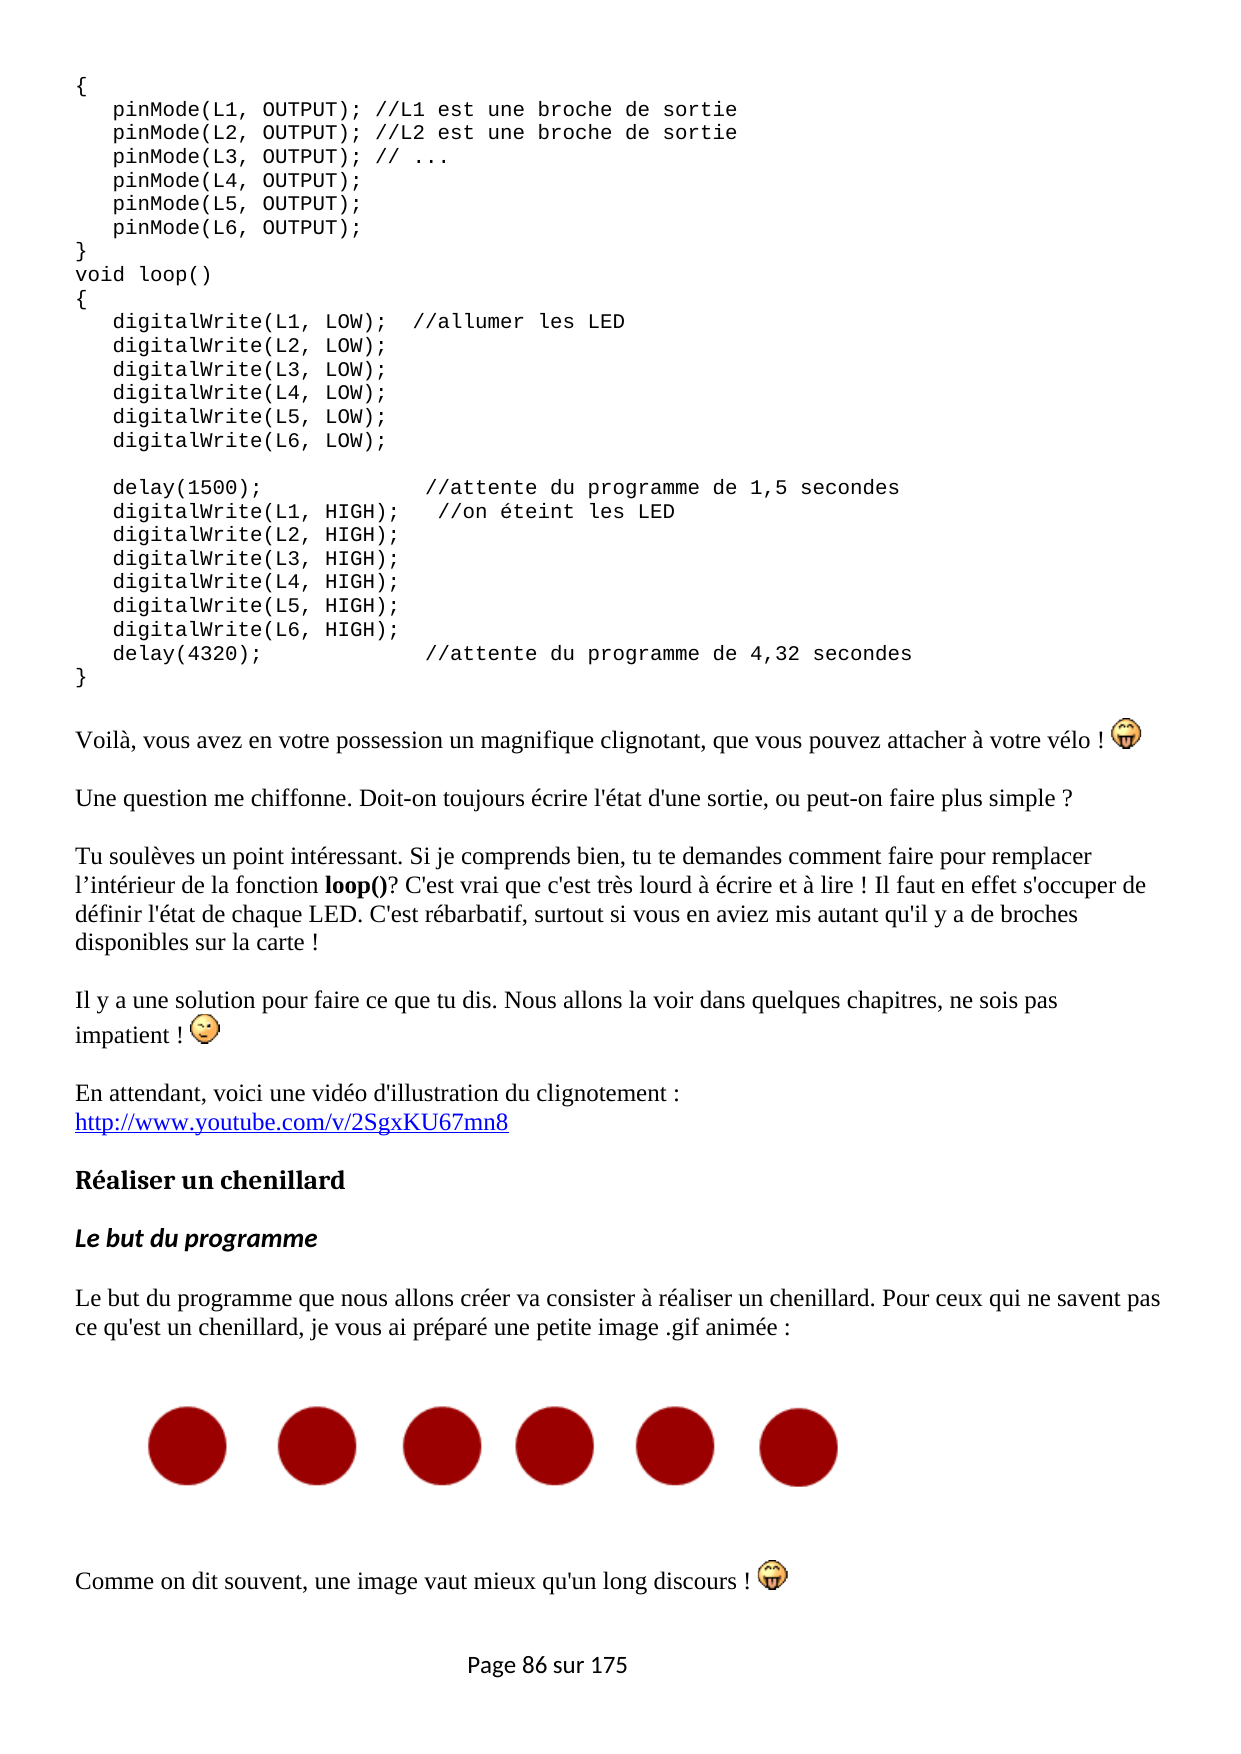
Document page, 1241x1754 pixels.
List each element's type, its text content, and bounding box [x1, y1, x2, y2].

text } [75, 666, 1165, 690]
subtitle Le but du programme [75, 1221, 1165, 1254]
text delay(1500); //attente du programme de 1,5 secondes [75, 477, 1165, 501]
text digitalWrite(L6, HIGH); [75, 619, 1165, 642]
text En attendant, voici une vidéo d'illustration du clignotement : http://www.youtube.com/v/2SgxKU67mn8 [75, 1078, 1165, 1136]
text pinMode(L3, OUTPUT); // ... [75, 146, 1165, 169]
text { [75, 288, 1165, 311]
text digitalWrite(L4, HIGH); [75, 572, 1165, 595]
text digitalWrite(L5, LOW); [75, 406, 1165, 430]
picture [757, 1560, 788, 1590]
text digitalWrite(L3, HIGH); [75, 548, 1165, 572]
text digitalWrite(L6, LOW); [75, 430, 1165, 453]
text Une question me chiffonne. Doit-on toujours écrire l'état d'une sortie, ou peut-on faire plus simple ? [75, 783, 1165, 812]
text digitalWrite(L5, HIGH); [75, 595, 1165, 619]
text Comme on dit souvent, une image vaut mieux qu'un long discours ! [75, 1560, 1165, 1595]
text digitalWrite(L4, LOW); [75, 382, 1165, 406]
text delay(4320); //attente du programme de 4,32 secondes [75, 642, 1165, 666]
text pinMode(L2, OUTPUT); //L2 est une broche de sortie [75, 122, 1165, 146]
text digitalWrite(L2, LOW); [75, 335, 1165, 359]
text digitalWrite(L1, LOW); //allumer les LED [75, 311, 1165, 335]
text Le but du programme que nous allons créer va consister à réaliser un chenillard. Pour ceux qui ne savent pas ce qu'est un chenillard, je vous ai préparé une petite image .gif animée : [75, 1283, 1165, 1341]
text digitalWrite(L2, HIGH); [75, 524, 1165, 548]
picture [75, 1370, 913, 1531]
subtitle Réaliser un chenillard [75, 1165, 1165, 1196]
text pinMode(L1, OUTPUT); //L1 est une broche de sortie [75, 99, 1165, 122]
text void loop() [75, 264, 1165, 288]
text Il y a une solution pour faire ce que tu dis. Nous allons la voir dans quelques chapitres, ne sois pas impatient ! [75, 985, 1165, 1049]
text pinMode(L6, OUTPUT); [75, 217, 1165, 241]
text digitalWrite(L3, LOW); [75, 359, 1165, 382]
picture [1111, 718, 1142, 749]
text Voilà, vous avez en votre possession un magnifique clignotant, que vous pouvez attacher à votre vélo ! [75, 719, 1165, 754]
text digitalWrite(L1, HIGH); //on éteint les LED [75, 501, 1165, 524]
text pinMode(L4, OUTPUT); [75, 169, 1165, 193]
text { [75, 75, 1165, 99]
text Tu soulèves un point intéressant. Si je comprends bien, tu te demandes comment faire pour remplacer l’intérieur de la fonction loop()? C'est vrai que c'est très lourd à écrire et à lire ! Il faut en effet s'occuper de définir l'état de chaque LED. C'est rébarbatif, surtout si vous en aviez mis autant qu'il y a de broches disponibles sur la carte ! [75, 841, 1165, 956]
picture [190, 1014, 220, 1044]
text pinMode(L5, OUTPUT); [75, 193, 1165, 217]
text } [75, 241, 1165, 264]
